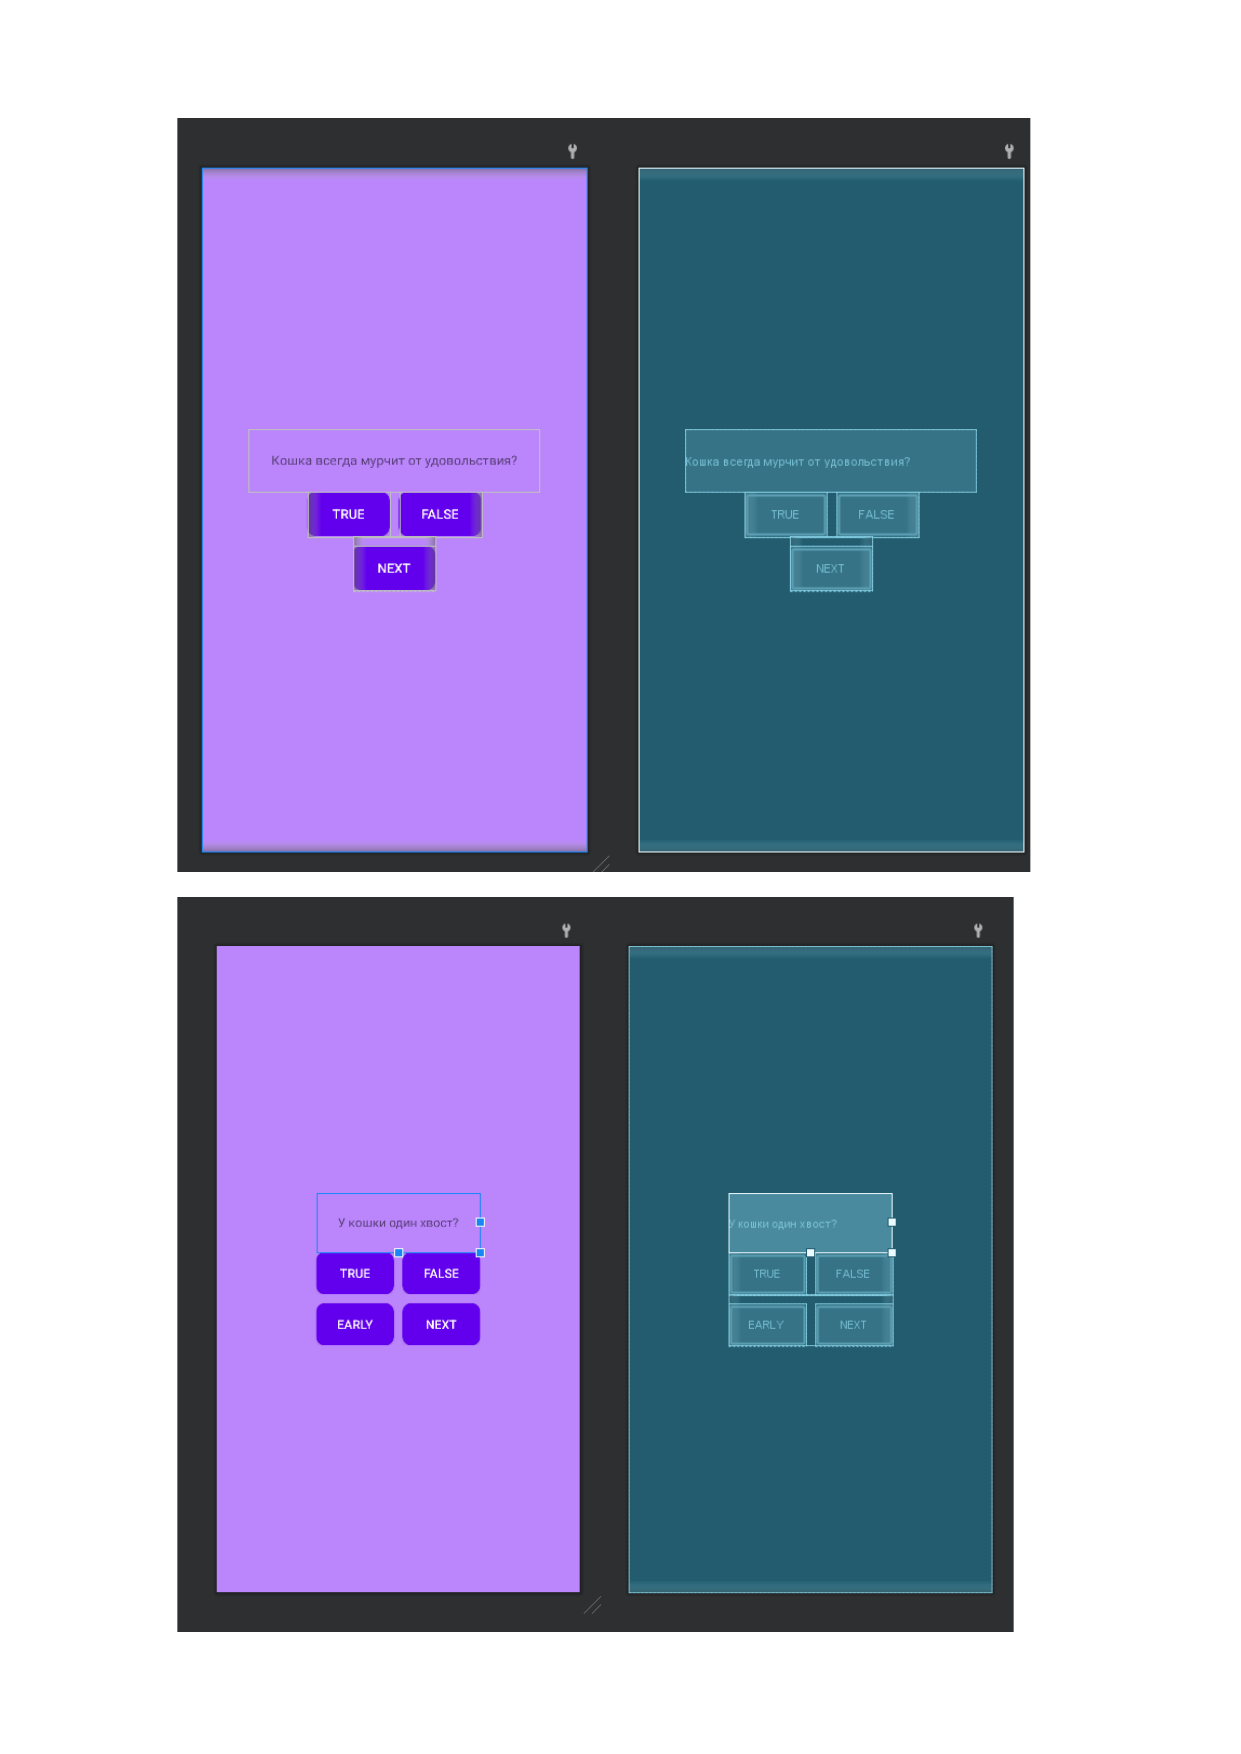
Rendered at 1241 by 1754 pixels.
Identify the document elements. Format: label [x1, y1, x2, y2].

picture [177, 897, 1014, 1632]
picture [177, 118, 1031, 872]
